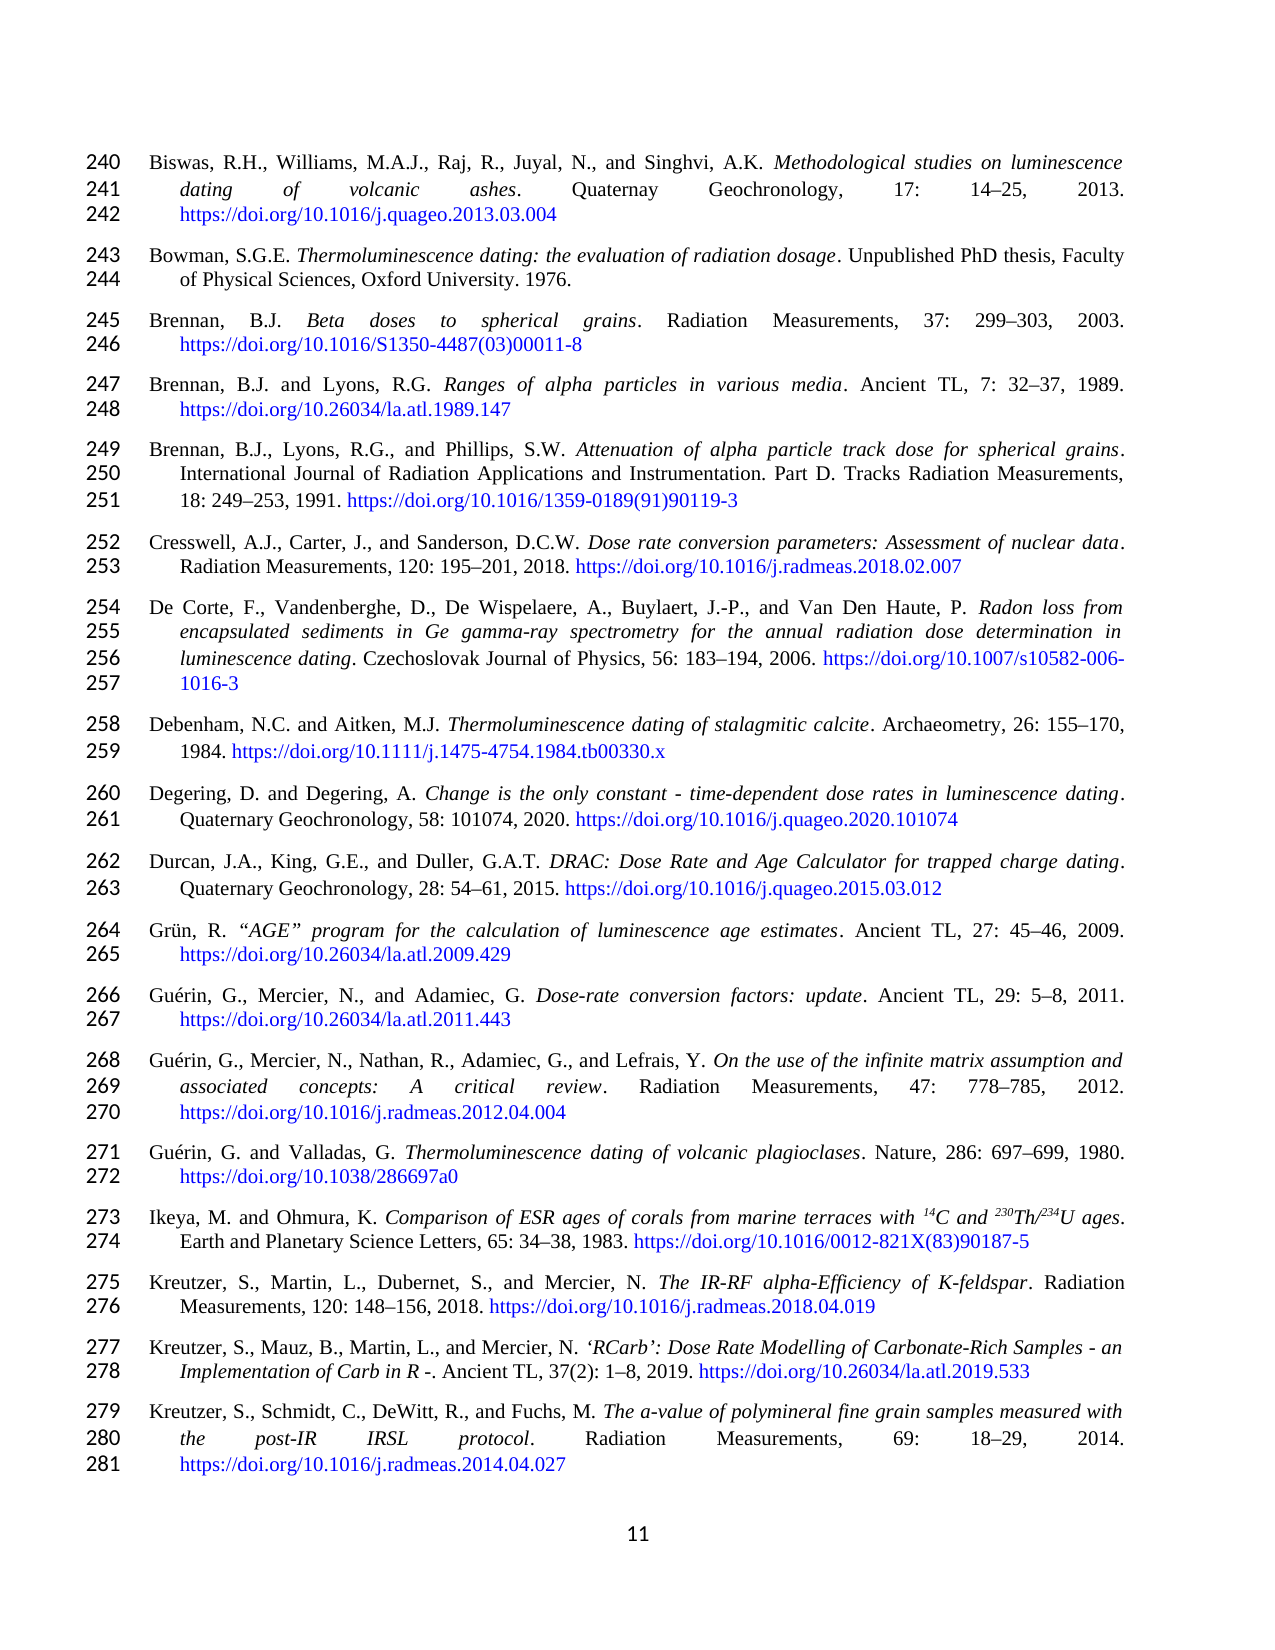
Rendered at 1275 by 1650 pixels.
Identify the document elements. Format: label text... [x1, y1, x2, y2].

text Degering, D. and Degering, A. Change is the only constant - time-dependent dose rates in luminescence dating. Quaternary Geochronology, 58: 101074, 2020. https://doi.org/10.1016/j.quageo.2020.101074 [149, 780, 1125, 832]
text Durcan, J.A., King, G.E., and Duller, G.A.T. DRAC: Dose Rate and Age Calculator for trapped charge dating. Quaternary Geochronology, 28: 54–61, 2015. https://doi.org/10.1016/j.quageo.2015.03.012 [149, 849, 1125, 901]
text Guérin, G., Mercier, N., Nathan, R., Adamiec, G., and Lefrais, Y. On the use of the infinite matrix assumption and associated concepts: A critical review. Radiation Measurements, 47: 778–785, 2012. https://doi.org/10.1016/j.radmeas.2012.04.004 [149, 1047, 1125, 1124]
text Kreutzer, S., Martin, L., Dubernet, S., and Mercier, N. The IR-RF alpha-Efficiency of K-feldspar. Radiation Measurements, 120: 148–156, 2018. https://doi.org/10.1016/j.radmeas.2018.04.019 [149, 1270, 1125, 1318]
text Biswas, R.H., Williams, M.A.J., Raj, R., Juyal, N., and Singhvi, A.K. Methodological studies on luminescence dating of volcanic ashes. Quaternay Geochronology, 17: 14–25, 2013. https://doi.org/10.1016/j.quageo.2013.03.004 [149, 150, 1125, 226]
text Brennan, B.J. Beta doses to spherical grains. Radiation Measurements, 37: 299–303, 2003. https://doi.org/10.1016/S1350-4487(03)00011-8 [149, 308, 1125, 356]
text Cresswell, A.J., Carter, J., and Sanderson, D.C.W. Dose rate conversion parameters: Assessment of nuclear data. Radiation Measurements, 120: 195–201, 2018. https://doi.org/10.1016/j.radmeas.2018.02.007 [149, 530, 1125, 578]
text Ikeya, M. and Ohmura, K. Comparison of ESR ages of corals from marine terraces with 14C and 230Th/234U ages. Earth and Planetary Science Letters, 65: 34–38, 1983. https://doi.org/10.1016/0012-821X(83)90187-5 [149, 1205, 1125, 1253]
text Guérin, G. and Valladas, G. Thermoluminescence dating of volcanic plagioclases. Nature, 286: 697–699, 1980. https://doi.org/10.1038/286697a0 [149, 1140, 1125, 1188]
text Kreutzer, S., Mauz, B., Martin, L., and Mercier, N. ‘RCarb’: Dose Rate Modelling of Carbonate-Rich Samples - an Implementation of Carb in R -. Ancient TL, 37(2): 1–8, 2019. https://doi.org/10.26034/la.atl.2019.533 [149, 1335, 1125, 1383]
text Guérin, G., Mercier, N., and Adamiec, G. Dose-rate conversion factors: update. Ancient TL, 29: 5–8, 2011. https://doi.org/10.26034/la.atl.2011.443 [149, 983, 1125, 1031]
text Grün, R. “AGE” program for the calculation of luminescence age estimates. Ancient TL, 27: 45–46, 2009. https://doi.org/10.26034/la.atl.2009.429 [149, 918, 1125, 966]
text Bowman, S.G.E. Thermoluminescence dating: the evaluation of radiation dosage. Unpublished PhD thesis, Faculty of Physical Sciences, Oxford University. 1976. [149, 243, 1125, 291]
text De Corte, F., Vandenberghe, D., De Wispelaere, A., Buylaert, J.-P., and Van Den Haute, P. Radon loss from encapsulated sediments in Ge gamma-ray spectrometry for the annual radiation dose determination in luminescence dating. Czechoslovak Journal of Physics, 56: 183–194, 2006. https://doi.org/10.1007/s10582-006-1016-3 [149, 595, 1125, 695]
text Brennan, B.J., Lyons, R.G., and Phillips, S.W. Attenuation of alpha particle track dose for spherical grains. International Journal of Radiation Applications and Instrumentation. Part D. Tracks Radiation Measurements, 18: 249–253, 1991. https://doi.org/10.1016/1359-0189(91)90119-3 [149, 437, 1125, 513]
text Kreutzer, S., Schmidt, C., DeWitt, R., and Fuchs, M. The a-value of polymineral fine grain samples measured with the post-IR IRSL protocol. Radiation Measurements, 69: 18–29, 2014. https://doi.org/10.1016/j.radmeas.2014.04.027 [149, 1399, 1125, 1476]
text Brennan, B.J. and Lyons, R.G. Ranges of alpha particles in various media. Ancient TL, 7: 32–37, 1989. https://doi.org/10.26034/la.atl.1989.147 [149, 372, 1125, 421]
text Debenham, N.C. and Aitken, M.J. Thermoluminescence dating of stalagmitic calcite. Archaeometry, 26: 155–170, 1984. https://doi.org/10.1111/j.1475-4754.1984.tb00330.x [149, 712, 1125, 764]
